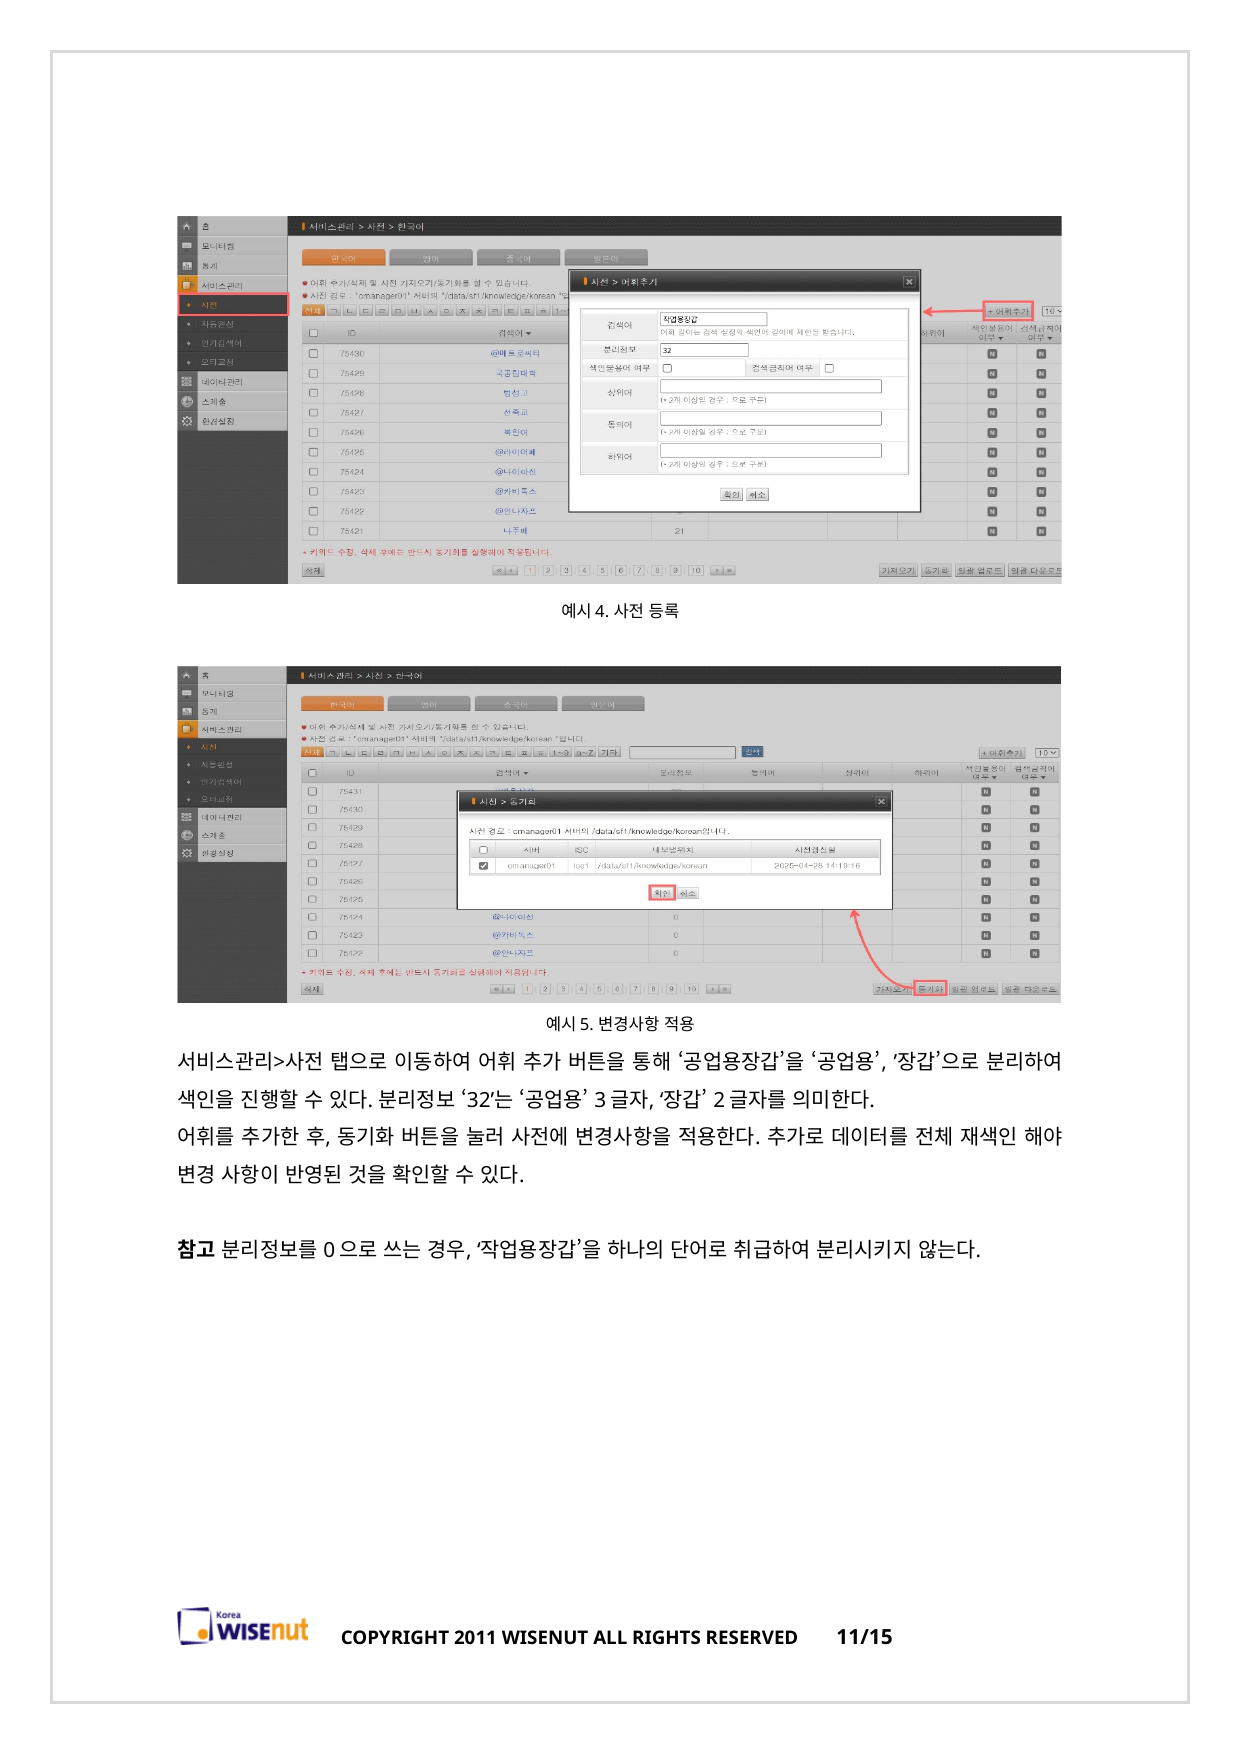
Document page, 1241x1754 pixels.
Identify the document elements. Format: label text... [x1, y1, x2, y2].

text 서비스관리>사전 탭으로 이동하여 어휘 추가 버튼을 통해 ‘공업용장갑’을 ‘공업용’, ’장갑’으로 분리하여 색인을 진행할 수 있다. 분리정보 ‘32’는 ‘공업용’ 3글자, ‘장갑’ 2글자를 의미한다. [177, 1042, 1063, 1117]
text 예시4. 사전 등록 [177, 592, 1063, 629]
text 참고 분리정보를 0으로 쓰는 경우, ‘작업용장갑’을 하나의 단어로 취급하여 분리시키지 않는다. [177, 1229, 1063, 1267]
picture [177, 666, 1061, 1003]
picture [177, 216, 1062, 584]
text 예시5. 변경사항 적용 [177, 1004, 1063, 1042]
picture [177, 1607, 308, 1645]
text 어휘를 추가한 후, 동기화 버튼을 눌러 사전에 변경사항을 적용한다. 추가로 데이터를 전체 재색인 해야 변경 사항이 반영된 것을 확인할 수 있다. [177, 1117, 1063, 1192]
